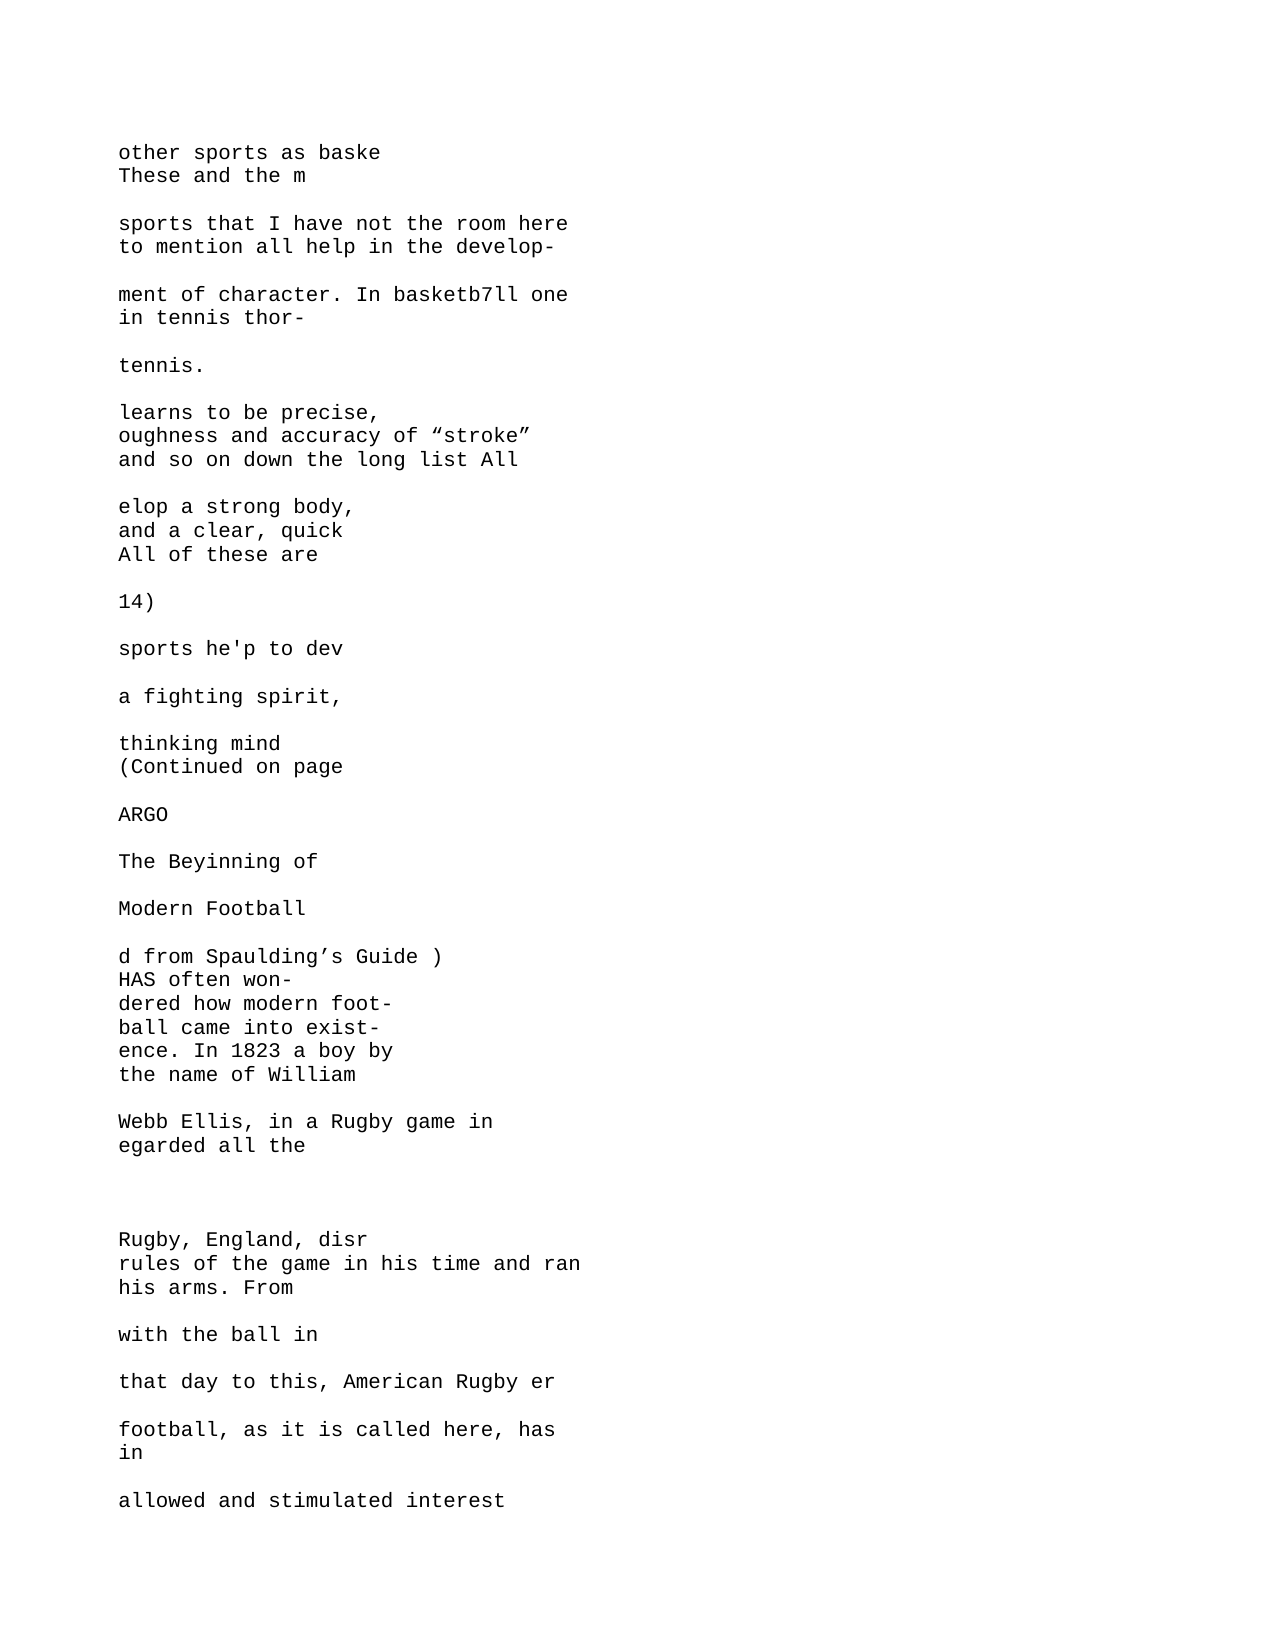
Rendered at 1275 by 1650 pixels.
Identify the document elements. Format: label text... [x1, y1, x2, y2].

text a fighting spirit, [118, 686, 1157, 709]
text with the ball in [118, 1324, 1157, 1348]
text Webb Ellis, in a Rugby game in [118, 1111, 1157, 1135]
text elop a strong body, [118, 496, 1157, 520]
text egarded all the [118, 1135, 1157, 1158]
text and a clear, quick [118, 520, 1157, 544]
text in [118, 1442, 1157, 1466]
text allowed and stimulated interest [118, 1489, 1157, 1513]
text d from Spaulding’s Guide ) [118, 946, 1157, 969]
text learns to be precise, [118, 402, 1157, 426]
text ment of character. In basketb7ll one [118, 284, 1157, 307]
text his arms. From [118, 1277, 1157, 1300]
text other sports as baske [118, 142, 1157, 165]
text HAS often won- [118, 969, 1157, 993]
text dered how modern foot- [118, 993, 1157, 1017]
text tennis. [118, 354, 1157, 378]
text ence. In 1823 a boy by [118, 1040, 1157, 1064]
text sports he'p to dev [118, 638, 1157, 662]
text thinking mind [118, 733, 1157, 757]
text and so on down the long list All [118, 449, 1157, 473]
text the name of William [118, 1064, 1157, 1088]
text 14) [118, 591, 1157, 615]
text rules of the game in his time and ran [118, 1253, 1157, 1277]
text ball came into exist- [118, 1017, 1157, 1040]
text Modern Football [118, 898, 1157, 922]
text These and the m [118, 165, 1157, 189]
text ARGO [118, 804, 1157, 827]
text The Beyinning of [118, 851, 1157, 875]
text that day to this, American Rugby er [118, 1371, 1157, 1395]
text football, as it is called here, has [118, 1419, 1157, 1442]
text oughness and accuracy of “stroke” [118, 426, 1157, 449]
text Rugby, England, disr [118, 1229, 1157, 1253]
text to mention all help in the develop- [118, 236, 1157, 260]
text All of these are [118, 544, 1157, 567]
text sports that I have not the room here [118, 213, 1157, 236]
text (Continued on page [118, 757, 1157, 780]
text in tennis thor- [118, 307, 1157, 331]
